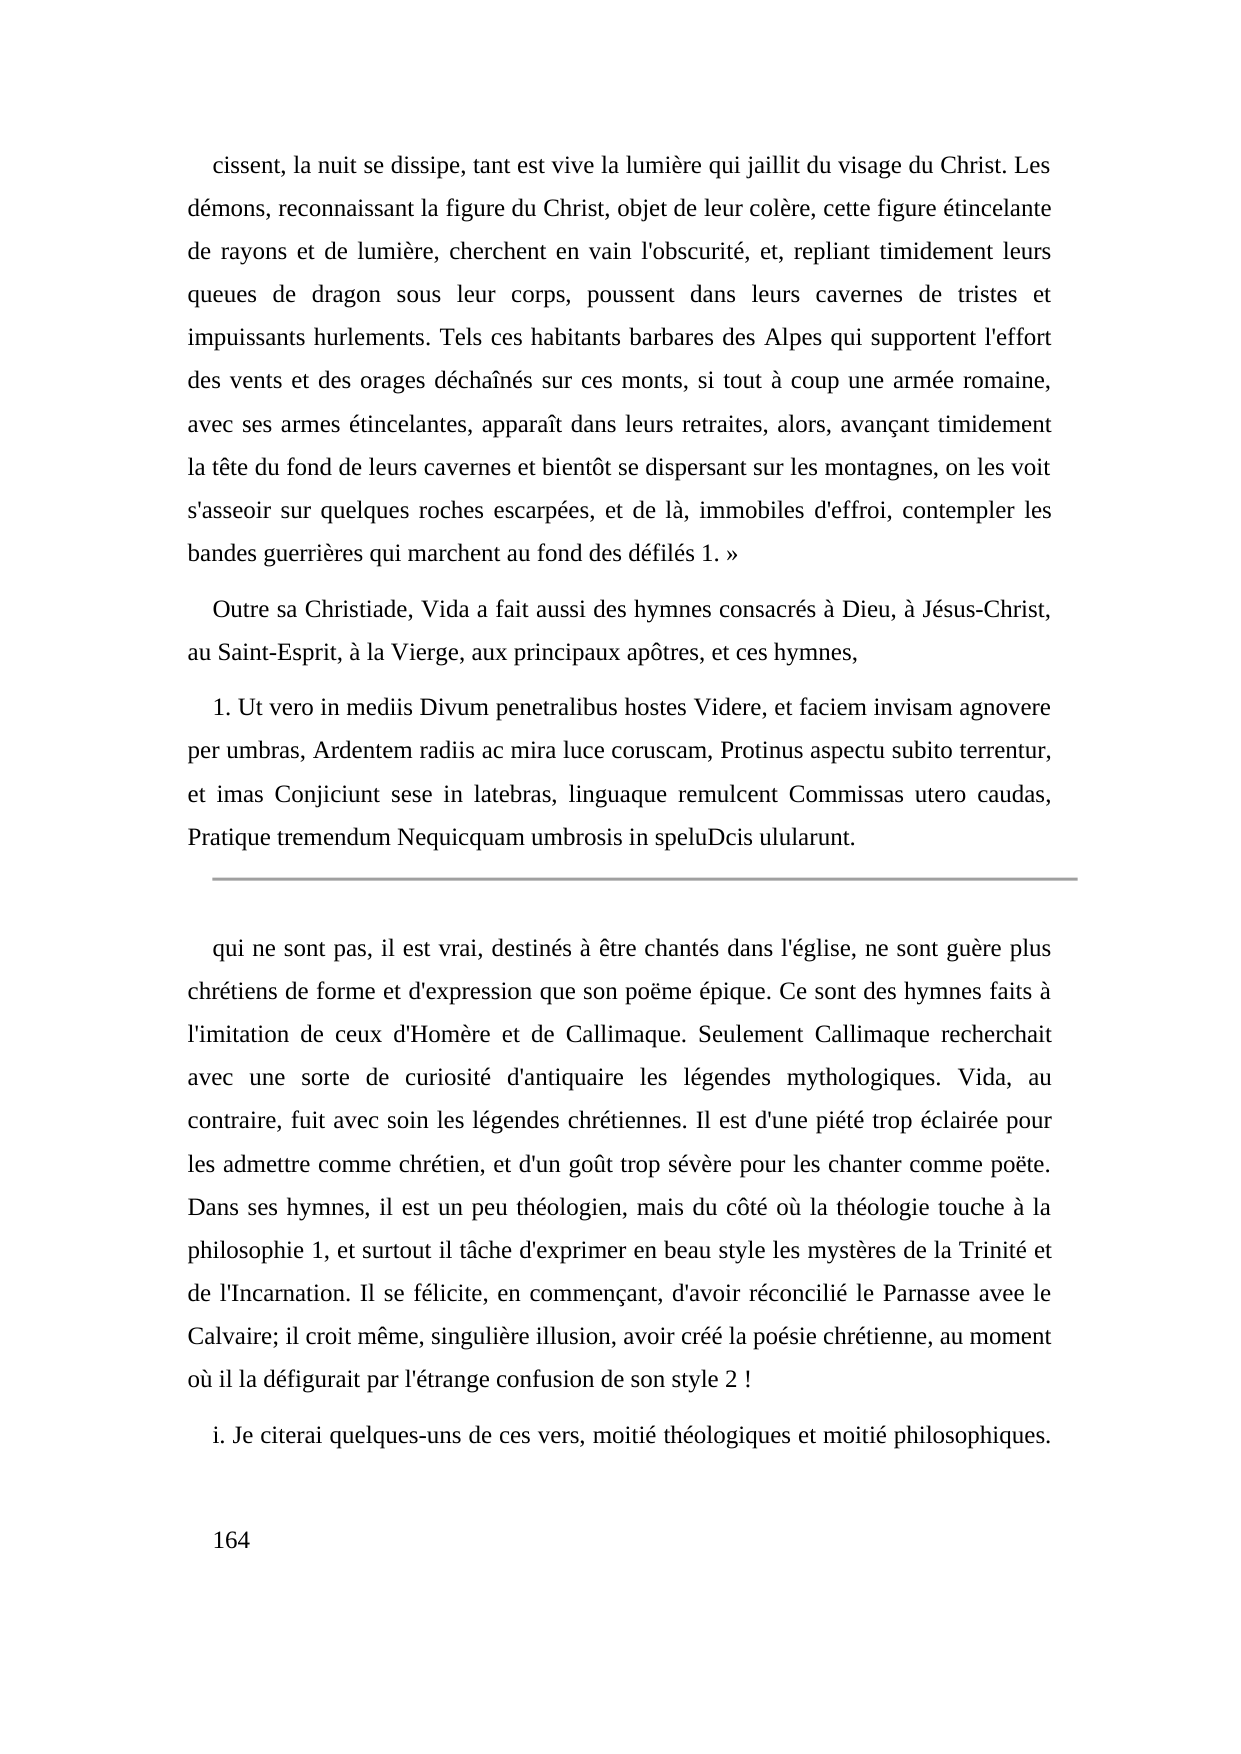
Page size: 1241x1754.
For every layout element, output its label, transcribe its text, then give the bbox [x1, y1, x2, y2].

text 1. Ut vero in mediis Divum penetralibus hostes Videre, et faciem invisam agnovere per umbras, Ardentem radiis ac mira luce coruscam, Protinus aspectu subito terrentur, et imas Conjiciunt sese in latebras, linguaque remulcent Commissas utero caudas, Pratique tremendum Nequicquam umbrosis in speluDcis ulularunt. [187, 692, 1053, 851]
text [187, 1420, 1053, 1449]
text Outre sa Christiade, Vida a fait aussi des hymnes consacrés à Dieu, à Jésus-Christ, au Saint-Esprit, à la Vierge, aux principaux apôtres, et ces hymnes, [187, 594, 1053, 666]
text cissent, la nuit se dissipe, tant est vive la lumière qui jaillit du visage du Christ. Les démons, reconnaissant la figure du Christ, objet de leur colère, cette figure étincelante de rayons et de lumière, cherchent en vain l'obscurité, et, repliant timidement leurs queues de dragon sous leur corps, poussent dans leurs cavernes de tristes et impuissants hurlements. Tels ces habitants barbares des Alpes qui supportent l'effort des vents et des orages déchaînés sur ces monts, si tout à coup une armée romaine, avec ses armes étincelantes, apparaît dans leurs retraites, alors, avançant timidement la tête du fond de leurs cavernes et bientôt se dispersant sur les montagnes, on les voit s'asseoir sur quelques roches escarpées, et de là, immobiles d'effroi, contempler les bandes guerrières qui marchent au fond des défilés 1. » [187, 150, 1053, 567]
text qui ne sont pas, il est vrai, destinés à être chantés dans l'église, ne sont guère plus chrétiens de forme et d'expression que son poëme épique. Ce sont des hymnes faits à l'imitation de ceux d'Homère et de Callimaque. Seulement Callimaque recherchait avec une sorte de curiosité d'antiquaire les légendes mythologiques. Vida, au contraire, fuit avec soin les légendes chrétiennes. Il est d'une piété trop éclairée pour les admettre comme chrétien, et d'un goût trop sévère pour les chanter comme poëte. Dans ses hymnes, il est un peu théologien, mais du côté où la théologie touche à la philosophie 1, et surtout il tâche d'exprimer en beau style les mystères de la Trinité et de l'Incarnation. Il se félicite, en commençant, d'avoir réconcilié le Parnasse avee le Calvaire; il croit même, singulière illusion, avoir créé la poésie chrétienne, au moment où il la défigurait par l'étrange confusion de son style 2 ! [187, 933, 1053, 1393]
